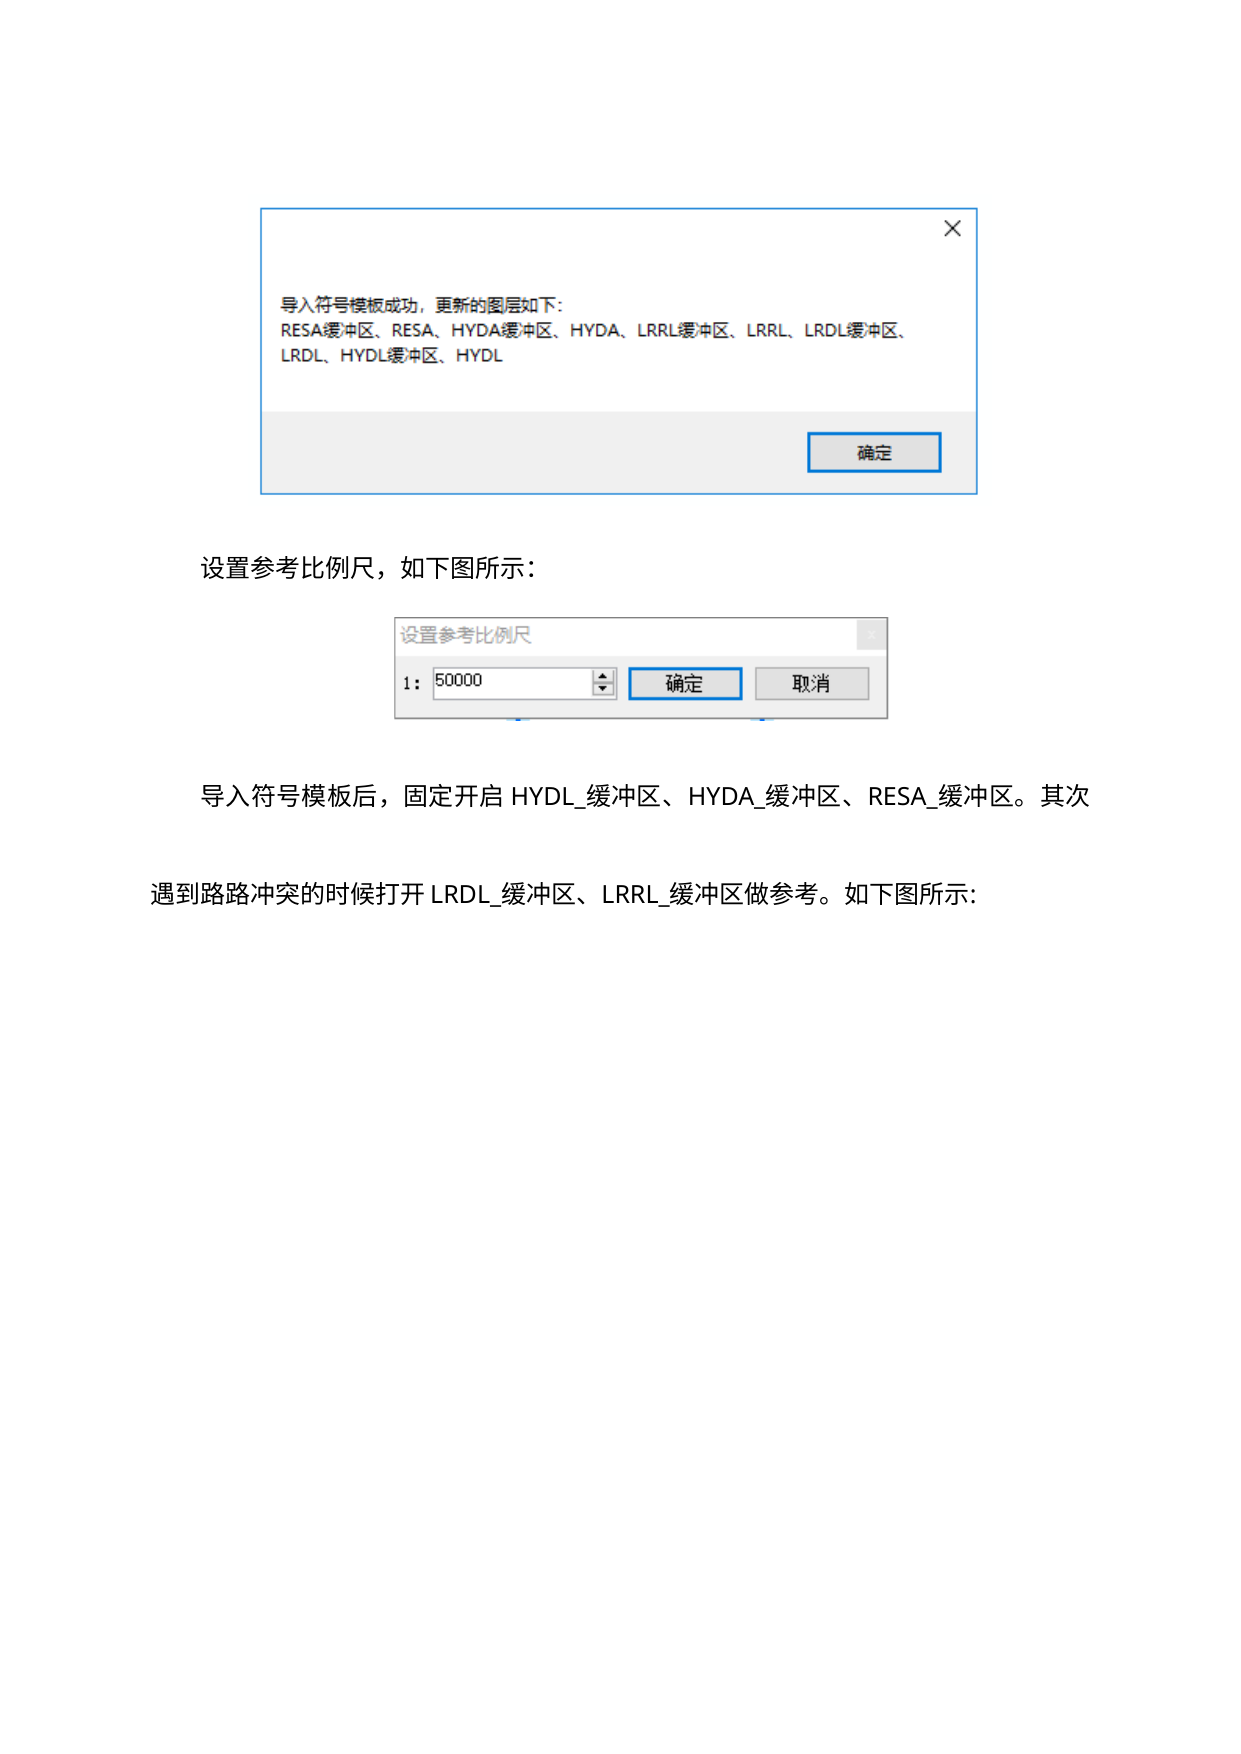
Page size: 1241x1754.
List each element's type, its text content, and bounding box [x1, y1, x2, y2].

picture [394, 617, 890, 721]
text 设置参考比例尺，如下图所示： [150, 534, 1090, 599]
text 导入符号模板后，固定开启HYDL_缓冲区、HYDA_缓冲区、RESA_缓冲区。其次遇到路路冲突的时候打开LRDL_缓冲区、LRRL_缓冲区做参考。如下图所示: [150, 762, 1090, 925]
picture [248, 194, 992, 506]
